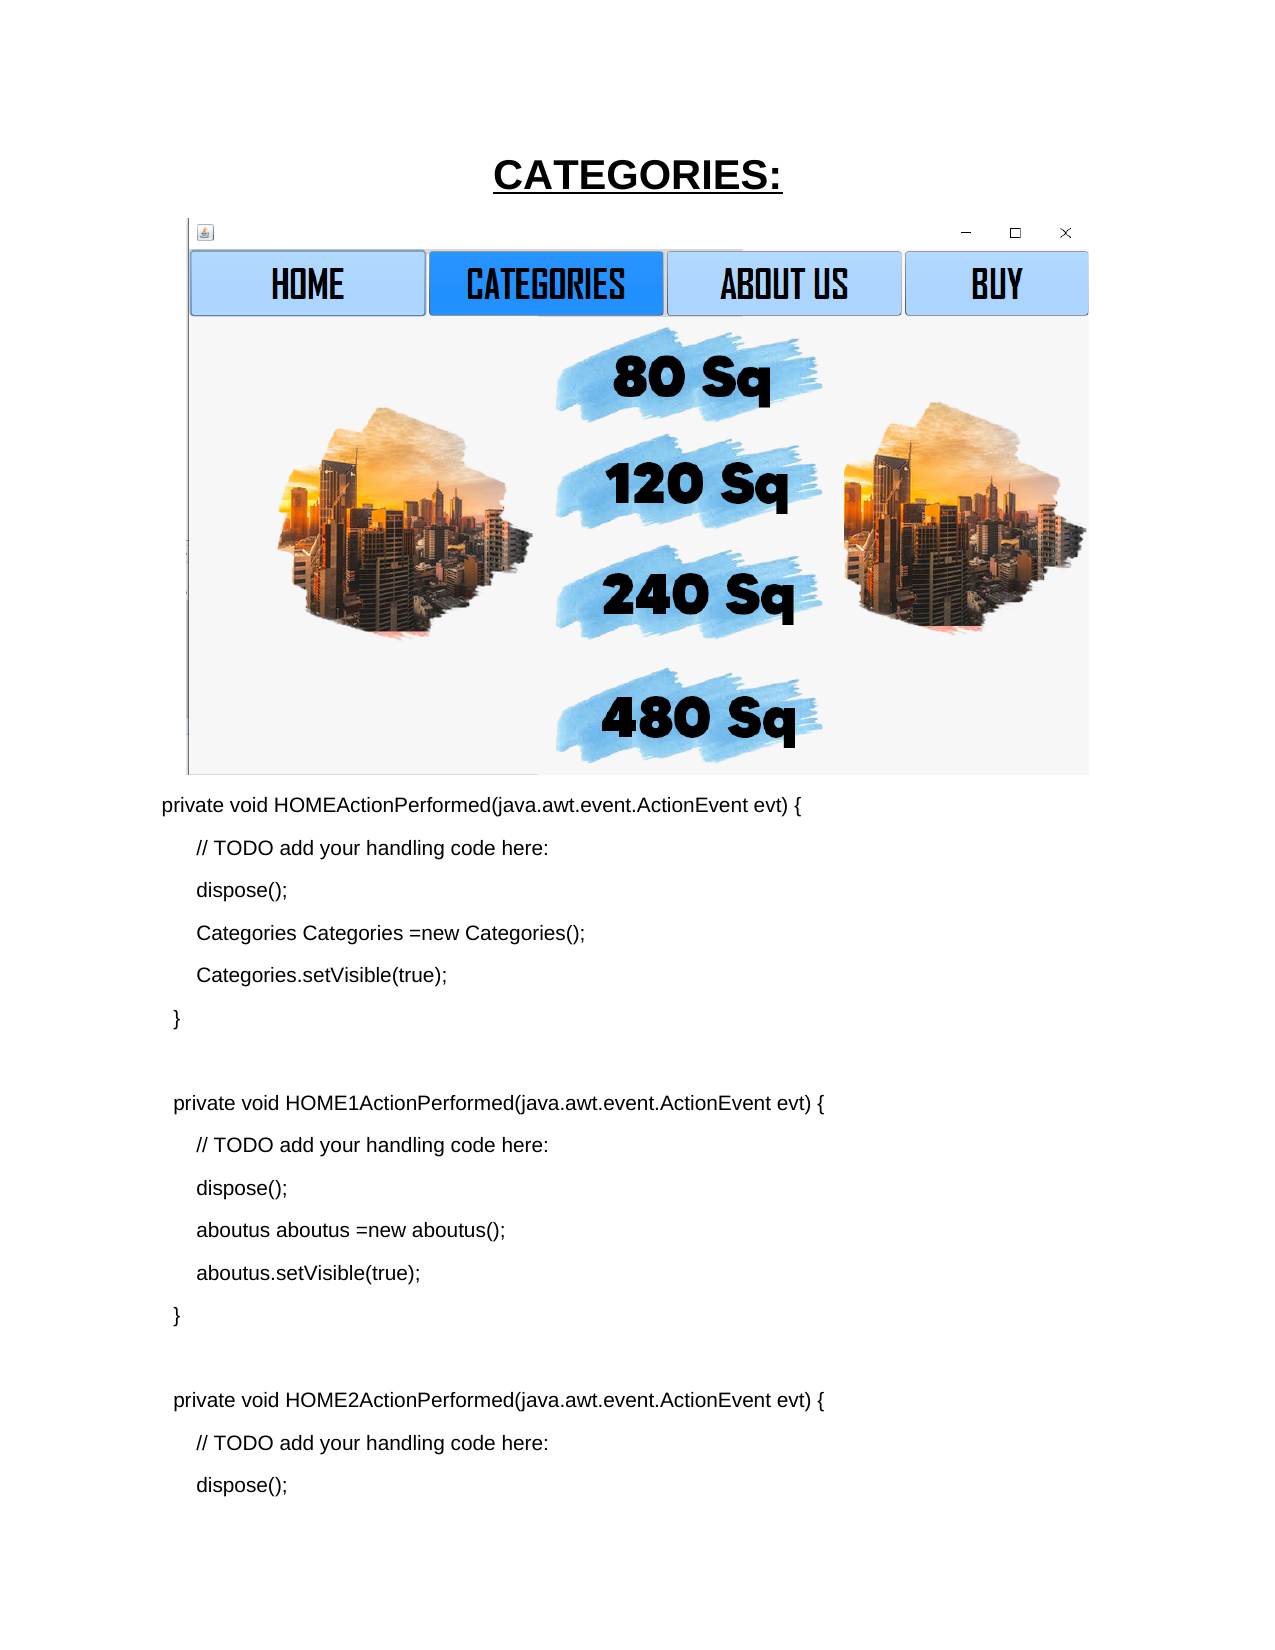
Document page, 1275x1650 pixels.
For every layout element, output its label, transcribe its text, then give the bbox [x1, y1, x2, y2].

text // TODO add your handling code here: [150, 1133, 1125, 1157]
text private void HOME2ActionPerformed(java.awt.event.ActionEvent evt) { [150, 1388, 1125, 1412]
text aboutus aboutus =new aboutus(); [150, 1218, 1125, 1242]
text aboutus.setVisible(true); [150, 1261, 1125, 1284]
text dispose(); [150, 1176, 1125, 1199]
text private void HOMEActionPerformed(java.awt.event.ActionEvent evt) { [150, 793, 1125, 817]
text Categories Categories =new Categories(); [150, 921, 1125, 944]
text dispose(); [150, 878, 1125, 902]
text // TODO add your handling code here: [150, 1431, 1125, 1454]
text Categories.setVisible(true); [150, 963, 1125, 987]
text dispose(); [150, 1473, 1125, 1497]
text private void HOME1ActionPerformed(java.awt.event.ActionEvent evt) { [150, 1091, 1125, 1114]
text } [150, 1006, 1125, 1029]
picture [186, 218, 1089, 775]
text CATEGORIES: [150, 150, 1125, 198]
text } [150, 1303, 1125, 1327]
text // TODO add your handling code here: [150, 836, 1125, 859]
